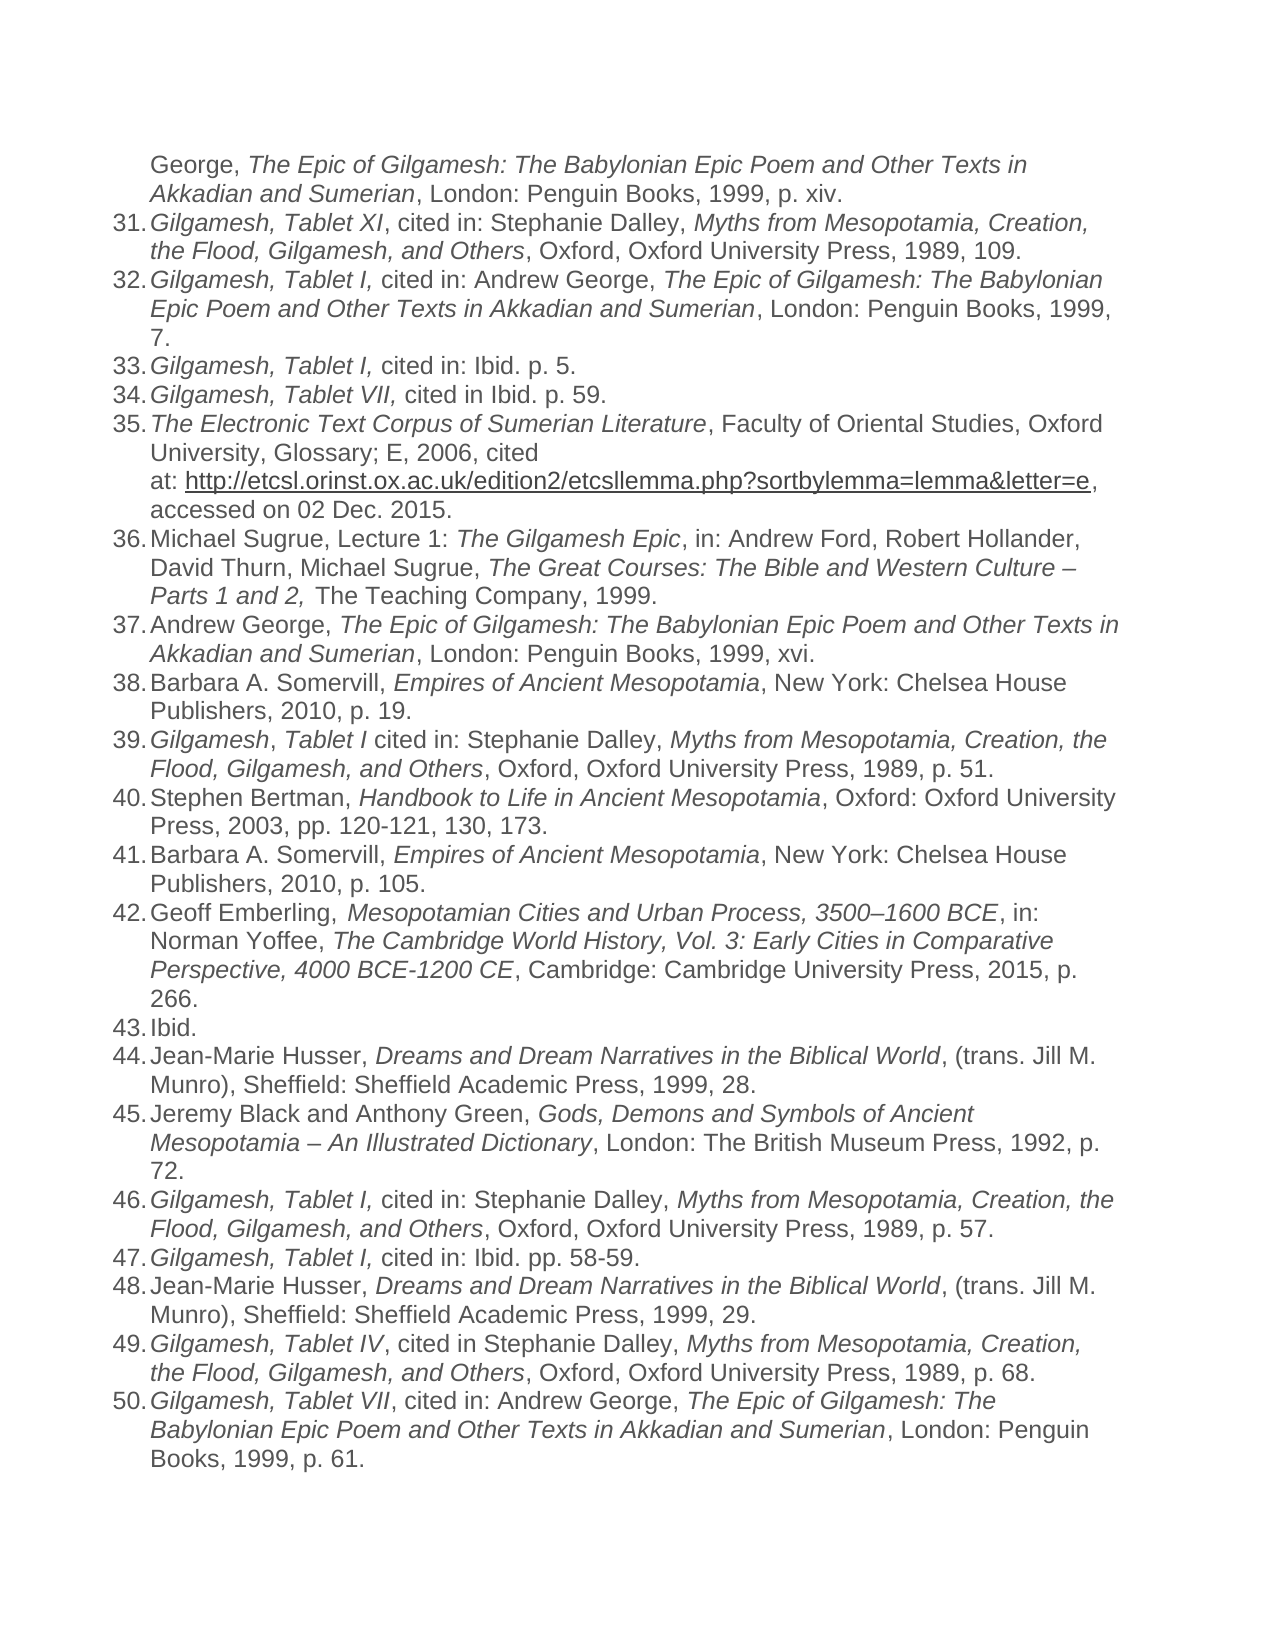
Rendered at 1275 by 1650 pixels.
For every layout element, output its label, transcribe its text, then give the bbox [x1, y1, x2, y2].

list Geoff Emberling, Mesopotamian Cities and Urban Process, 3500–1600 BCE, in: Norman Yoffee, The Cambridge World History, Vol. 3: Early Cities in Comparative Perspective, 4000 BCE-1200 CE, Cambridge: Cambridge University Press, 2015, p. 266. [112, 897, 1125, 1012]
list Barbara A. Somervill, Empires of Ancient Mesopotamia, New York: Chelsea House Publishers, 2010, p. 19. [112, 667, 1125, 725]
list Gilgamesh, Tablet I, cited in: Andrew George, The Epic of Gilgamesh: The Babylonian Epic Poem and Other Texts in Akkadian and Sumerian, London: Penguin Books, 1999, 7. [112, 265, 1125, 351]
list Gilgamesh, Tablet I, cited in: Ibid. p. 5. [112, 351, 1125, 380]
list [112, 150, 1125, 207]
list Gilgamesh, Tablet I, cited in: Ibid. pp. 58-59. [112, 1242, 1125, 1271]
list Barbara A. Somervill, Empires of Ancient Mesopotamia, New York: Chelsea House Publishers, 2010, p. 105. [112, 840, 1125, 897]
list Ibid. [112, 1012, 1125, 1041]
list Gilgamesh, Tablet XI, cited in: Stephanie Dalley, Myths from Mesopotamia, Creation, the Flood, Gilgamesh, and Others, Oxford, Oxford University Press, 1989, 109. [112, 207, 1125, 265]
list Gilgamesh, Tablet IV, cited in Stephanie Dalley, Myths from Mesopotamia, Creation, the Flood, Gilgamesh, and Others, Oxford, Oxford University Press, 1989, p. 68. [112, 1329, 1125, 1386]
list Gilgamesh, Tablet I, cited in: Stephanie Dalley, Myths from Mesopotamia, Creation, the Flood, Gilgamesh, and Others, Oxford, Oxford University Press, 1989, p. 57. [112, 1185, 1125, 1242]
list Jean-Marie Husser, Dreams and Dream Narratives in the Biblical World, (trans. Jill M. Munro), Sheffield: Sheffield Academic Press, 1999, 29. [112, 1271, 1125, 1329]
list Andrew George, The Epic of Gilgamesh: The Babylonian Epic Poem and Other Texts in Akkadian and Sumerian, London: Penguin Books, 1999, xvi. [112, 610, 1125, 667]
list Gilgamesh, Tablet VII, cited in: Andrew George, The Epic of Gilgamesh: The Babylonian Epic Poem and Other Texts in Akkadian and Sumerian, London: Penguin Books, 1999, p. 61. [112, 1386, 1125, 1472]
list Michael Sugrue, Lecture 1: The Gilgamesh Epic, in: Andrew Ford, Robert Hollander, David Thurn, Michael Sugrue, The Great Courses: The Bible and Western Culture – Parts 1 and 2, The Teaching Company, 1999. [112, 524, 1125, 610]
list Jeremy Black and Anthony Green, Gods, Demons and Symbols of Ancient Mesopotamia – An Illustrated Dictionary, London: The British Museum Press, 1992, p. 72. [112, 1099, 1125, 1185]
list Stephen Bertman, Handbook to Life in Ancient Mesopotamia, Oxford: Oxford University Press, 2003, pp. 120-121, 130, 173. [112, 782, 1125, 840]
list The Electronic Text Corpus of Sumerian Literature, Faculty of Oriental Studies, Oxford University, Glossary; E, 2006, cited at: http://etcsl.orinst.ox.ac.uk/edition2/etcsllemma.php?sortbylemma=lemma&letter=e, accessed on 02 Dec. 2015. [112, 409, 1125, 524]
list Gilgamesh, Tablet I cited in: Stephanie Dalley, Myths from Mesopotamia, Creation, the Flood, Gilgamesh, and Others, Oxford, Oxford University Press, 1989, p. 51. [112, 725, 1125, 782]
list Jean-Marie Husser, Dreams and Dream Narratives in the Biblical World, (trans. Jill M. Munro), Sheffield: Sheffield Academic Press, 1999, 28. [112, 1041, 1125, 1099]
list Gilgamesh, Tablet VII, cited in Ibid. p. 59. [112, 380, 1125, 409]
